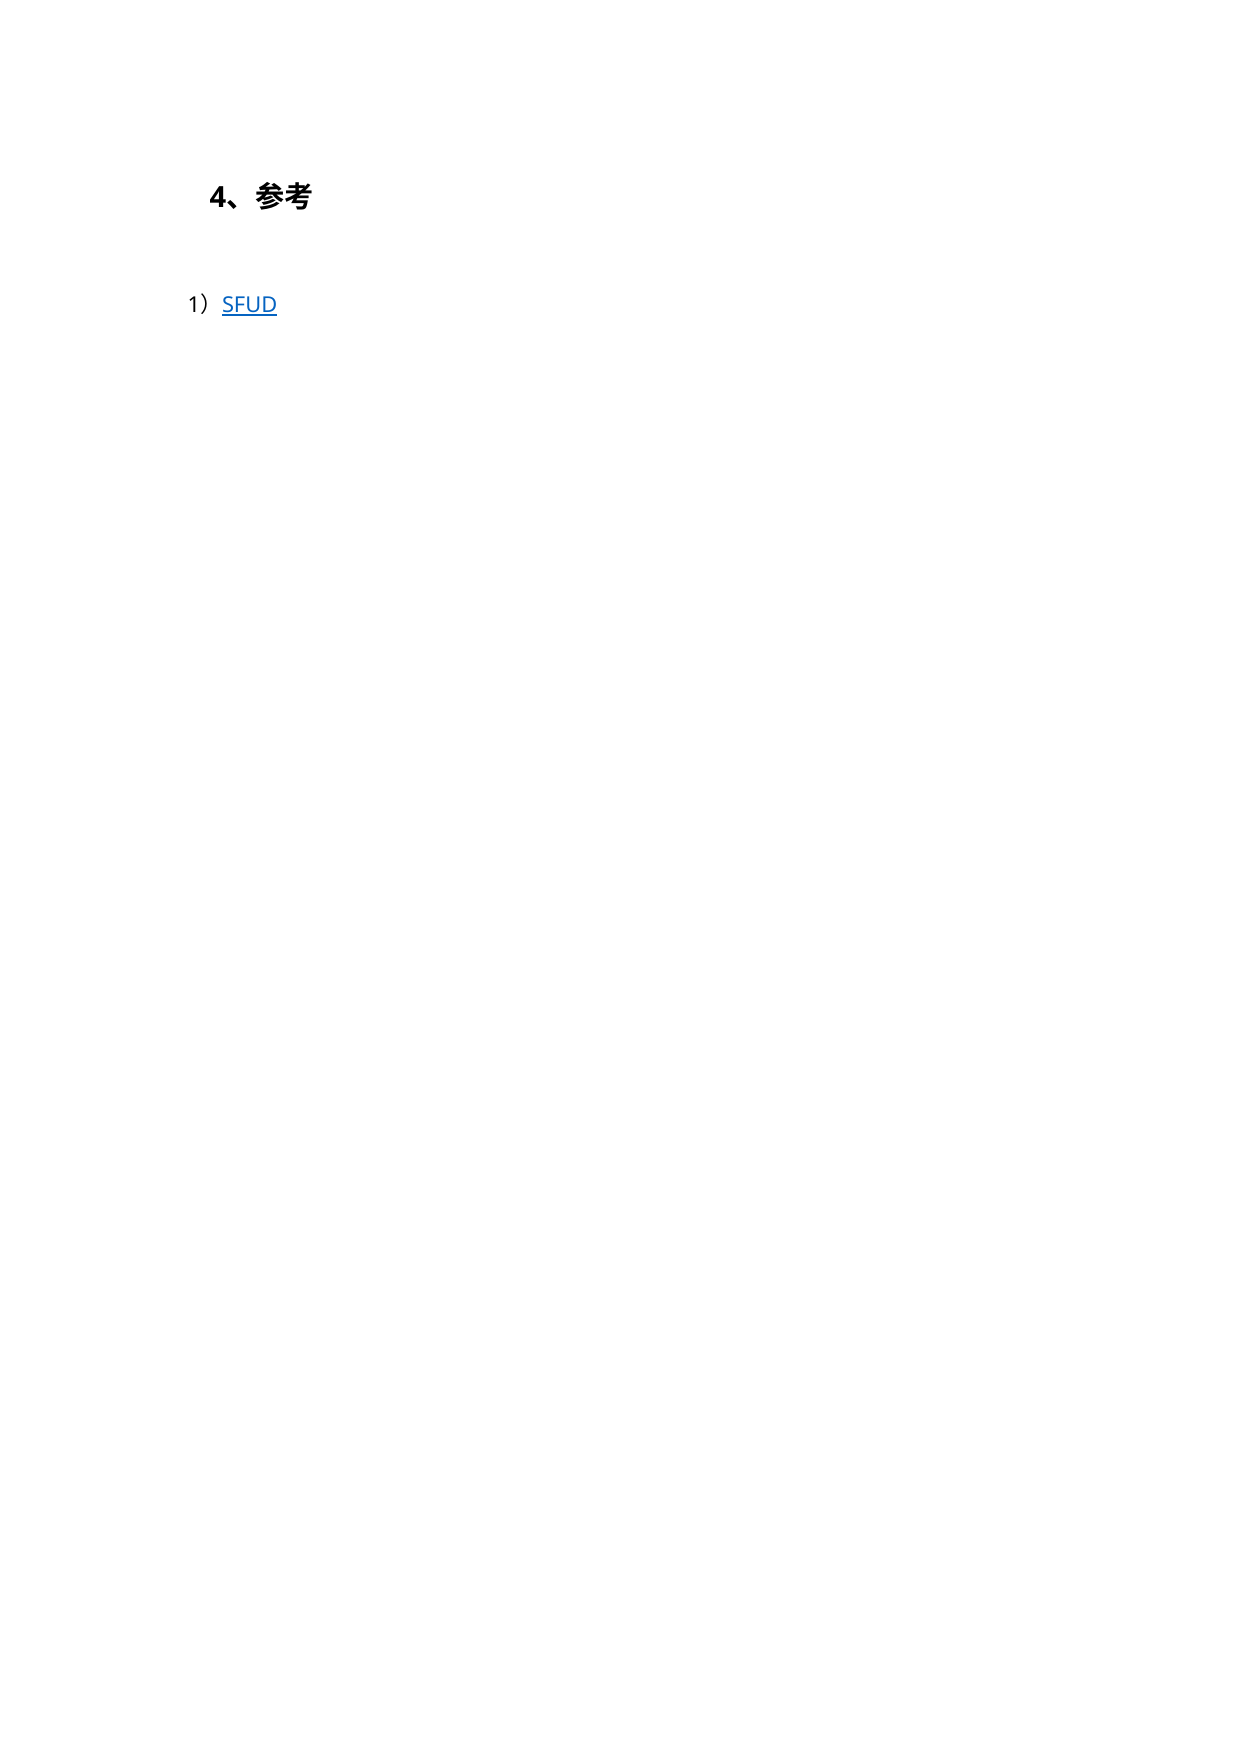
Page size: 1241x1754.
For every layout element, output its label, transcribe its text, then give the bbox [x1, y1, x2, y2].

subtitle 4、参考 [209, 162, 1031, 227]
text 1）SFUD [187, 287, 1053, 319]
